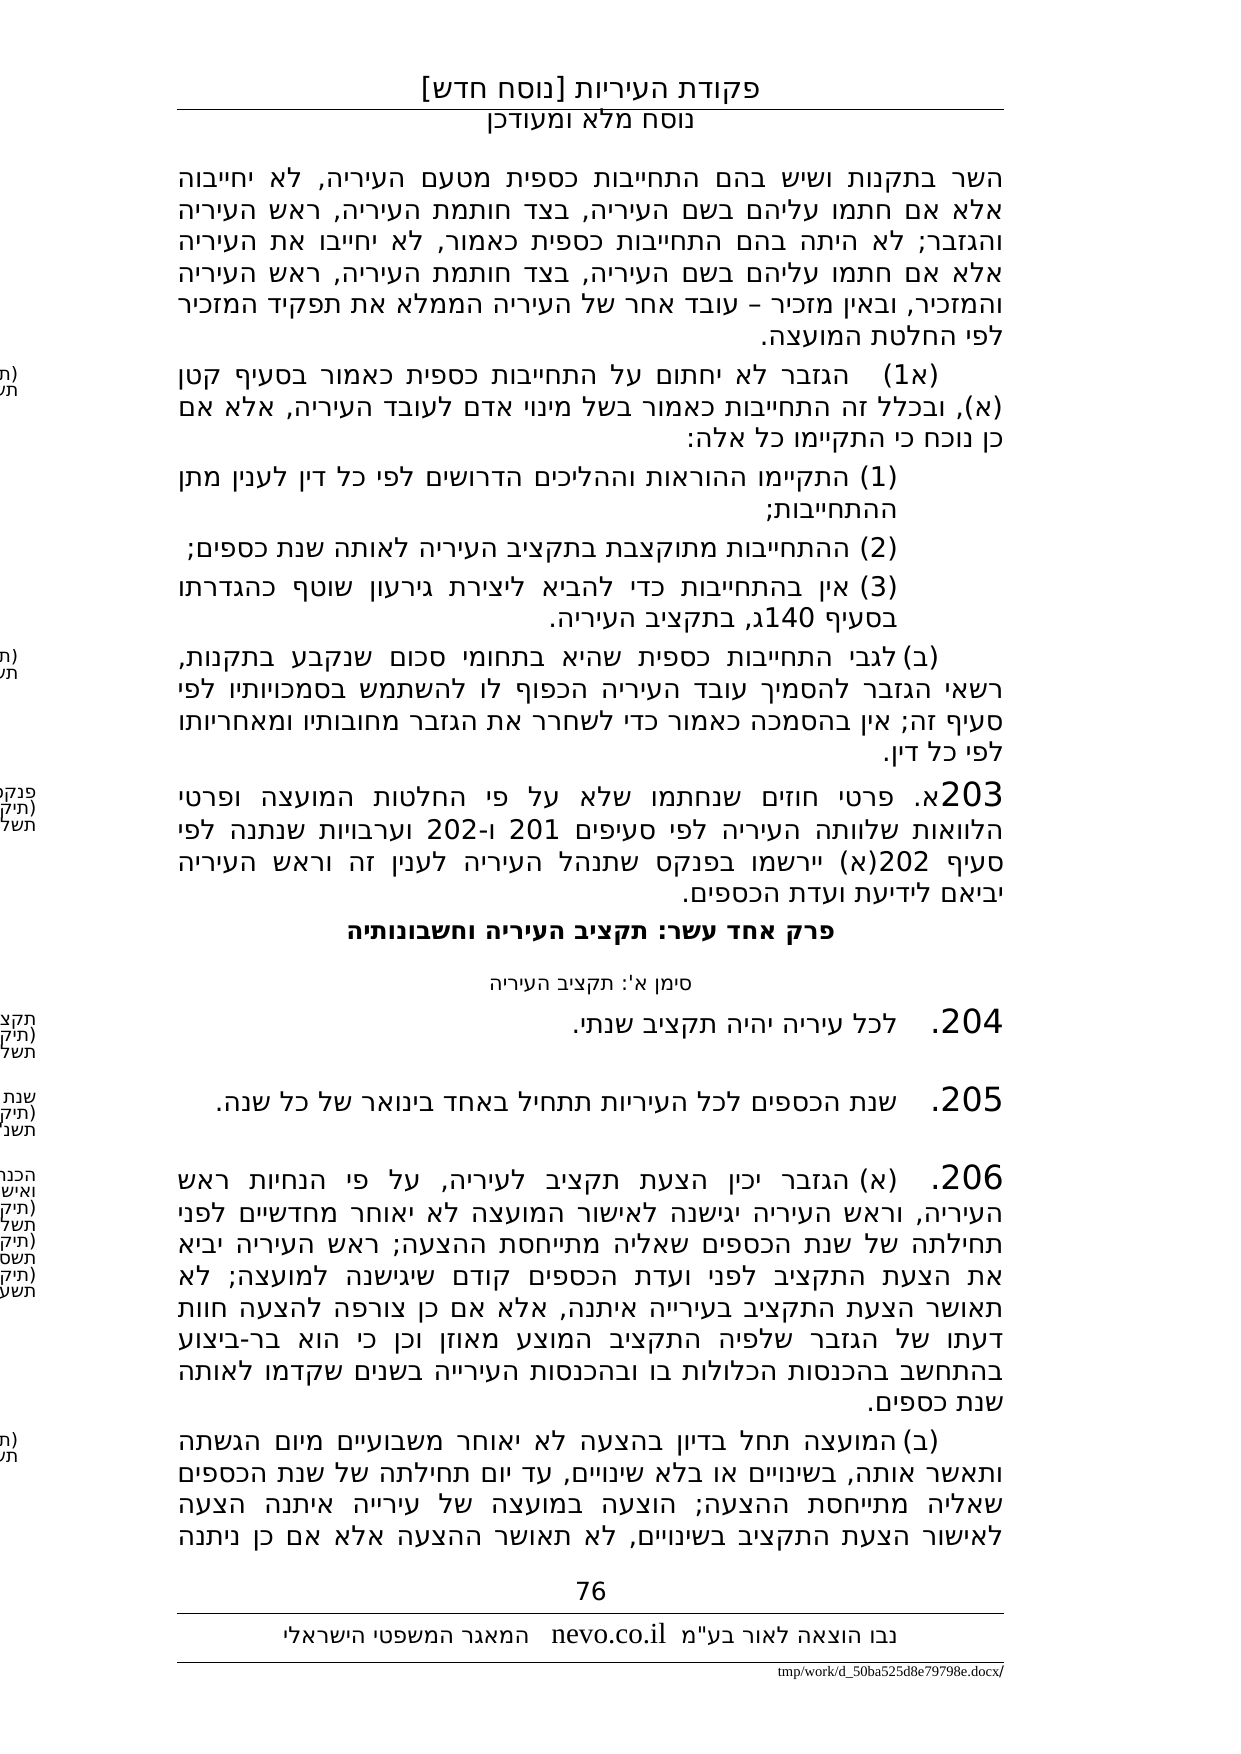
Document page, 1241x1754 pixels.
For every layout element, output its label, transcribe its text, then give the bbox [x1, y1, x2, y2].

text (1) התקיימו ההוראות וההליכים הדרושים לפי כל דין לענין מתן ההתחייבות; [177, 461, 898, 524]
text פרק אחד עשר: תקציב העיריה וחשבונותיה [177, 917, 1004, 946]
text 205. שנת הכספים לכל העיריות תתחיל באחד בינואר של כל שנה. [177, 1080, 1004, 1119]
text (3) אין בהתחייבות כדי להביא ליצירת גירעון שוטף כהגדרתו בסעיף 140ג, בתקציב העיריה. [177, 571, 898, 634]
text 204. לכל עיריה יהיה תקציב שנתי. [177, 1002, 1004, 1041]
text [177, 162, 1004, 352]
text (2) ההתחייבות מתוקצבת בתקציב העיריה לאותה שנת כספים; [177, 532, 898, 564]
text סימן א': תקציב העיריה [177, 971, 1004, 995]
text 206. (א) הגזבר יכין הצעת תקציב לעיריה, על פי הנחיות ראש העיריה, וראש העיריה יגישנה לאישור המועצה לא יאוחר מחדשיים לפני תחילתה של שנת הכספים שאליה מתייחסת ההצעה; ראש העיריה יביא את הצעת התקציב לפני ועדת הכספים קודם שיגישנה למועצה; לא תאושר הצעת התקציב בעירייה איתנה, אלא אם כן צורפה להצעה חוות דעתו של הגזבר שלפיה התקציב המוצע מאוזן וכן כי הוא בר-ביצוע בהתחשב בהכנסות הכלולות בו ובהכנסות העירייה בשנים שקדמו לאותה שנת כספים. [177, 1158, 1004, 1418]
text (ב) לגבי התחייבות כספית שהיא בתחומי סכום שנקבע בתקנות, רשאי הגזבר להסמיך עובד העיריה הכפוף לו להשתמש בסמכויותיו לפי סעיף זה; אין בהסמכה כאמור כדי לשחרר את הגזבר מחובותיו ומאחריותו לפי כל דין. [177, 642, 1004, 768]
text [177, 1426, 1004, 1552]
text 203א. פרטי חוזים שנחתמו שלא על פי החלטות המועצה ופרטי הלוואות שלוותה העיריה לפי סעיפים 201 ו-202 וערבויות שנתנה לפי סעיף 202(א) יירשמו בפנקס שתנהל העיריה לענין זה וראש העיריה יביאם לידיעת ועדת הכספים. [177, 776, 1004, 909]
text (א1) הגזבר לא יחתום על התחייבות כספית כאמור בסעיף קטן (א), ובכלל זה התחייבות כאמור בשל מינוי אדם לעובד העיריה, אלא אם כן נוכח כי התקיימו כל אלה: [177, 359, 1004, 454]
